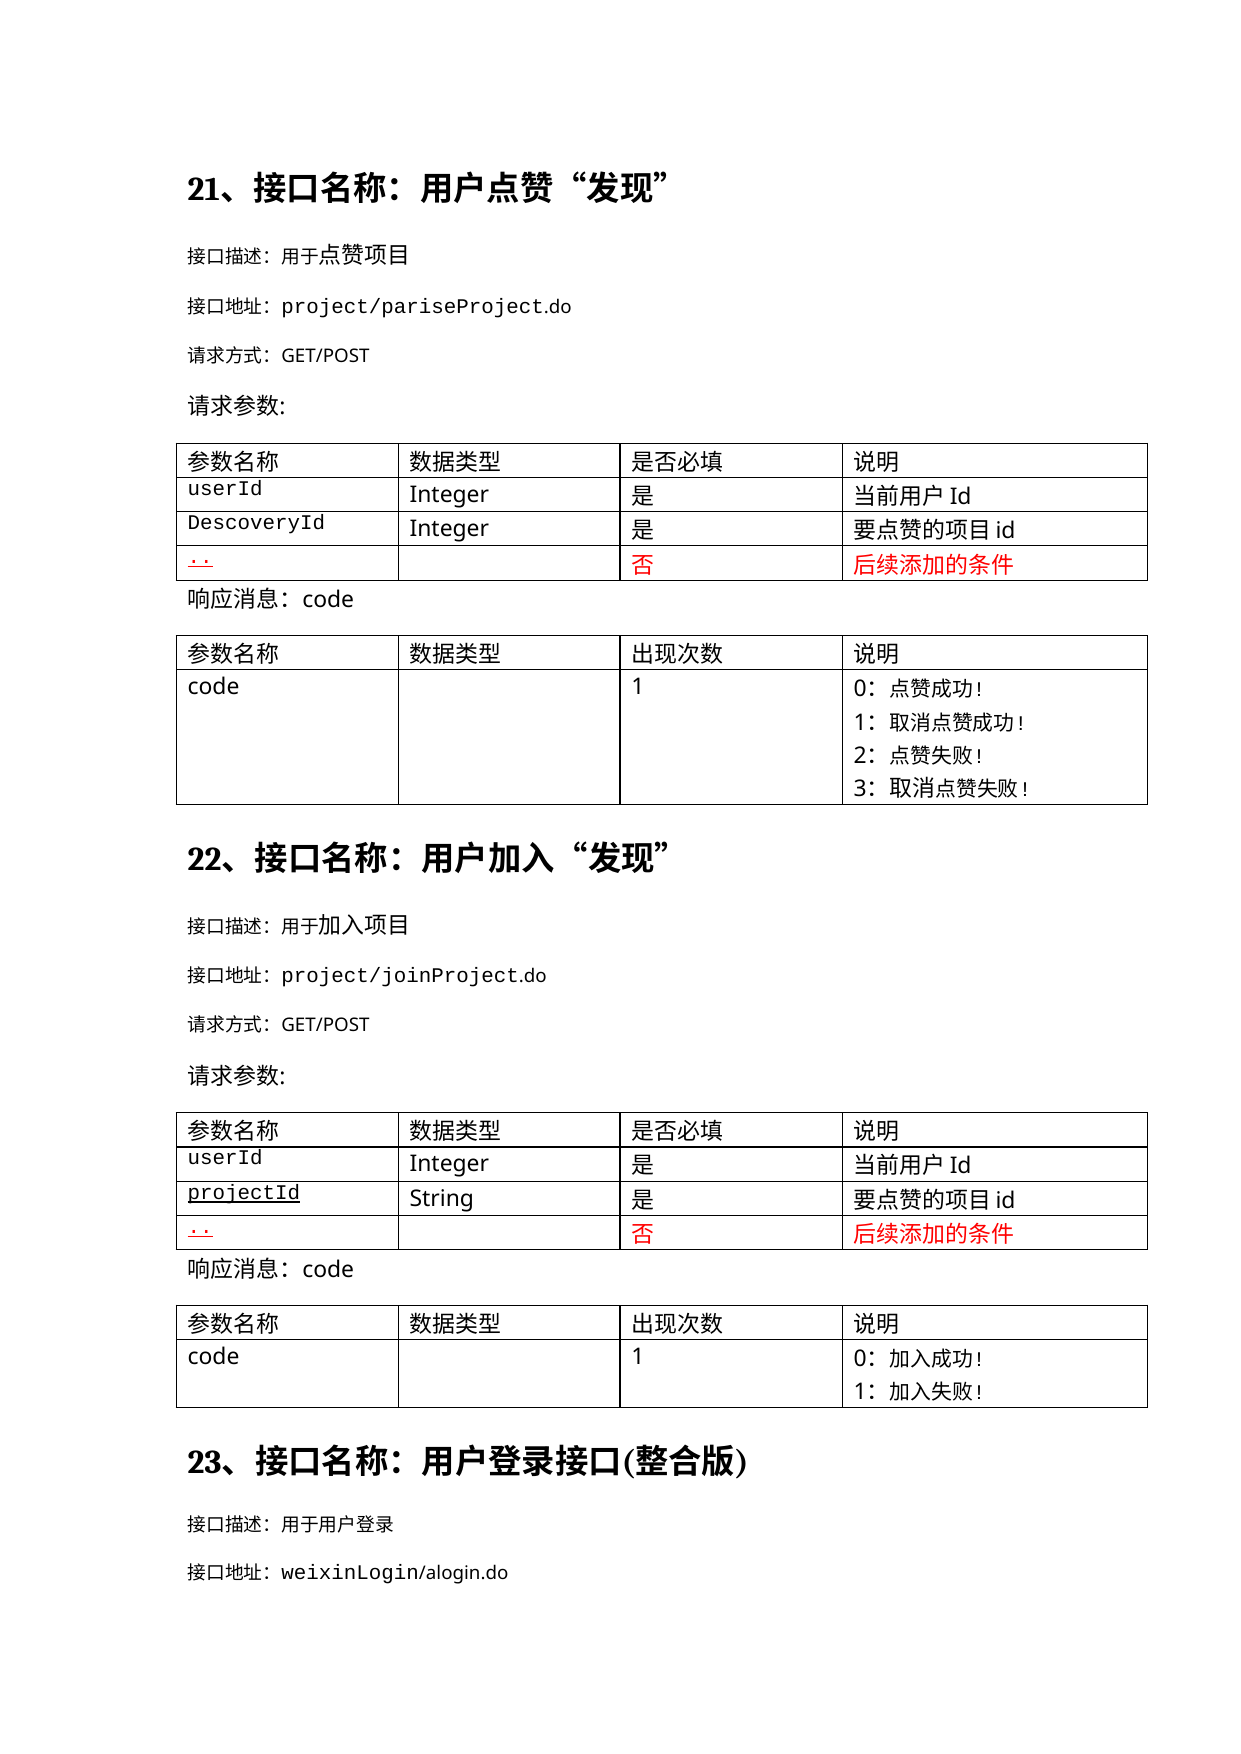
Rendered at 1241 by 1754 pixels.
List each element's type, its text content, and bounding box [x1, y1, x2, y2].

table_cell 1 [621, 670, 842, 803]
table_cell 要点赞的项目id [843, 1182, 1147, 1215]
table_cell .. [177, 1216, 398, 1249]
table_header 参数名称 [177, 1306, 398, 1339]
subtitle 23、接口名称：用户登录接口(整合版) [187, 1435, 1053, 1483]
text 接口描述：用于用户登录 [187, 1510, 1053, 1537]
table_cell [399, 1340, 619, 1407]
table_cell 要点赞的项目id [843, 512, 1147, 545]
table_cell [399, 670, 619, 803]
table_cell 后续添加的条件 [843, 1216, 1147, 1249]
table_cell 后续添加的条件 [843, 546, 1147, 580]
text 响应消息：code [187, 1250, 1053, 1284]
table_cell 0：加入成功! 1：加入失败! [843, 1340, 1147, 1407]
table_header 数据类型 [399, 1306, 619, 1339]
table_cell 当前用户Id [843, 478, 1147, 511]
text 接口地址：project/joinProject.do [187, 961, 1053, 989]
text 请求方式：GET/POST [187, 1010, 1053, 1037]
table_cell String [399, 1182, 619, 1215]
table_header 参数名称 [177, 636, 398, 669]
table_cell 1 [621, 1340, 842, 1407]
table_header 是否必填 [621, 444, 842, 477]
table_cell .. [177, 546, 398, 580]
table_cell [399, 546, 619, 580]
table_header 说明 [843, 444, 1147, 477]
table_header 参数名称 [177, 1113, 398, 1146]
table_cell 是 [621, 512, 842, 545]
subtitle 22、接口名称：用户加入“发现” [187, 832, 1053, 880]
text 接口描述：用于加入项目 [187, 907, 1053, 940]
table_cell 是 [621, 1148, 842, 1181]
text 接口地址：weixinLogin/alogin.do [187, 1558, 1053, 1586]
table_header 数据类型 [399, 1113, 619, 1146]
table_header 数据类型 [399, 636, 619, 669]
table_cell code [177, 670, 398, 803]
table_cell userId [177, 1148, 398, 1181]
text 请求参数: [187, 388, 1053, 422]
table_cell DescoveryId [177, 512, 398, 545]
text 响应消息：code [187, 581, 1053, 614]
table_cell Integer [399, 512, 619, 545]
table_cell 当前用户Id [843, 1148, 1147, 1181]
table_header 是否必填 [621, 1113, 842, 1146]
table_cell 否 [621, 546, 842, 580]
text 接口描述：用于点赞项目 [187, 237, 1053, 271]
table_header 出现次数 [621, 636, 842, 669]
table_cell projectId [177, 1182, 398, 1215]
table_cell Integer [399, 1148, 619, 1181]
table_cell code [177, 1340, 398, 1407]
table_cell 否 [621, 1216, 842, 1249]
table_header 说明 [843, 1306, 1147, 1339]
table_cell 0：点赞成功! 1：取消点赞成功! 2：点赞失败! 3：取消点赞失败! [843, 670, 1147, 803]
text 接口地址：project/pariseProject.do [187, 291, 1053, 319]
table_cell [399, 1216, 619, 1249]
subtitle 21、接口名称：用户点赞“发现” [187, 162, 1053, 210]
table_header 说明 [843, 1113, 1147, 1146]
table_header 出现次数 [621, 1306, 842, 1339]
table_header 参数名称 [177, 444, 398, 477]
table_cell Integer [399, 478, 619, 511]
text 请求方式：GET/POST [187, 340, 1053, 367]
text 请求参数: [187, 1058, 1053, 1091]
table_cell 是 [621, 1182, 842, 1215]
table_header 说明 [843, 636, 1147, 669]
table_cell 是 [621, 478, 842, 511]
table_header 数据类型 [399, 444, 619, 477]
table_cell userId [177, 478, 398, 511]
